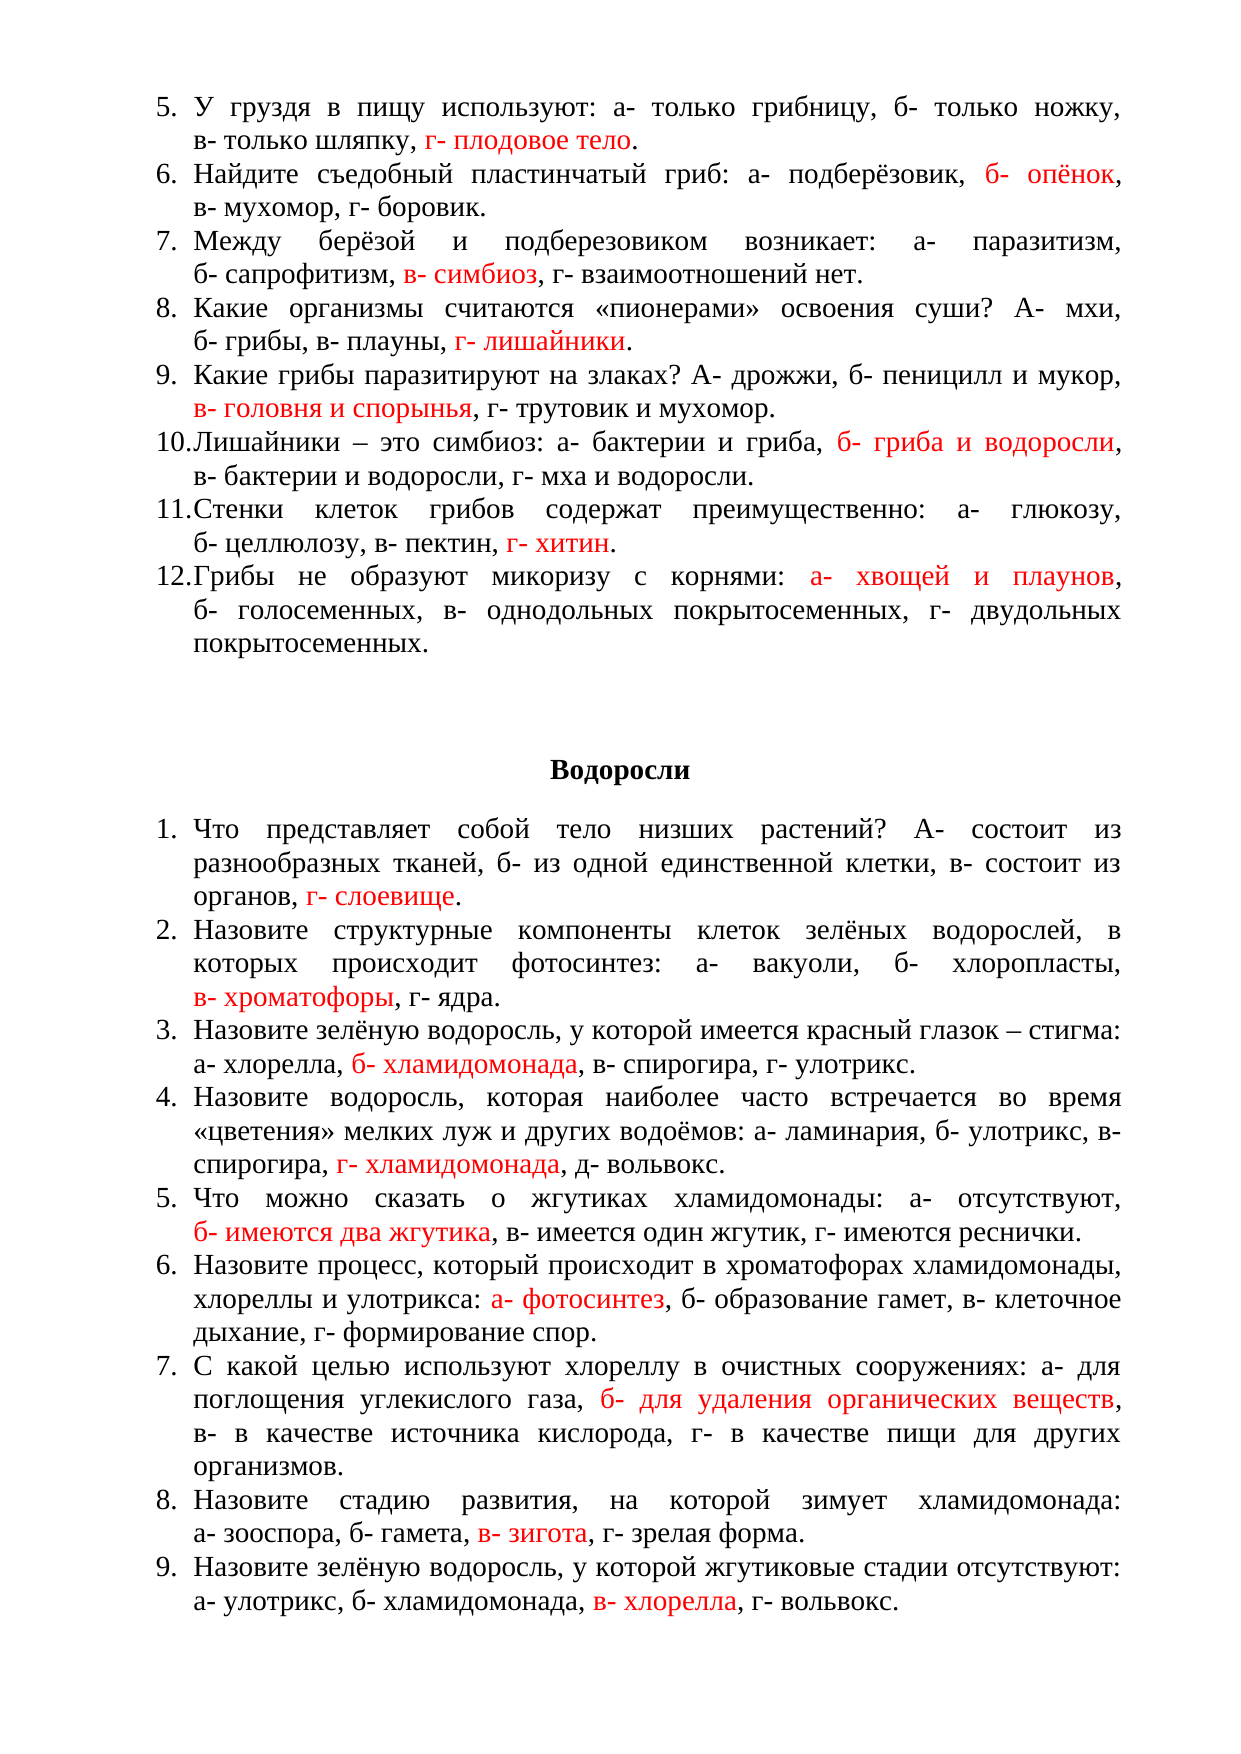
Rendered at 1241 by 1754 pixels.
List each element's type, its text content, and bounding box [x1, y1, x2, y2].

title У груздя в пищу используют: а- только грибницу, б- только ножку, в- только шляпку, г- плодовое тело. [156, 89, 1122, 156]
title Назовите процесс, который происходит в хроматофорах хламидомонады, хлореллы и улотрикса: а- фотосинтез, б- образование гамет, в- клеточное дыхание, г- формирование спор. [156, 1247, 1122, 1348]
title Стенки клеток грибов содержат преимущественно: а- глюкозу, б- целлюлозу, в- пектин, г- хитин. [156, 491, 1122, 558]
title Между берёзой и подберезовиком возникает: а- паразитизм, б- сапрофитизм, в- симбиоз, г- взаимоотношений нет. [156, 223, 1122, 290]
title Назовите водоросль, которая наиболее часто встречается во время «цветения» мелких луж и других водоёмов: а- ламинария, б- улотрикс, в- спирогира, г- хламидомонада, д- вольвокс. [156, 1079, 1122, 1180]
title Грибы не образуют микоризу с корнями: а- хвощей и плаунов, б- голосеменных, в- однодольных покрытосеменных, г- двудольных покрытосеменных. [156, 558, 1122, 659]
title Что представляет собой тело низших растений? А- состоит из разнообразных тканей, б- из одной единственной клетки, в- состоит из органов, г- слоевище. [156, 811, 1122, 912]
title С какой целью используют хлореллу в очистных сооружениях: а- для поглощения углекислого газа, б- для удаления органических веществ, в- в качестве источника кислорода, г- в качестве пищи для других организмов. [156, 1348, 1122, 1482]
title Назовите структурные компоненты клеток зелёных водорослей, в которых происходит фотосинтез: а- вакуоли, б- хлоропласты, в- хроматофоры, г- ядра. [156, 912, 1122, 1012]
title Найдите съедобный пластинчатый гриб: а- подберёзовик, б- опёнок, в- мухомор, г- боровик. [156, 156, 1122, 223]
title Какие грибы паразитируют на злаках? А- дрожжи, б- пеницилл и мукор, в- головня и спорынья, г- трутовик и мухомор. [156, 357, 1122, 424]
title Какие организмы считаются «пионерами» освоения суши? А- мхи, б- грибы, в- плауны, г- лишайники. [156, 290, 1122, 357]
title Назовите стадию развития, на которой зимует хламидомонада: а- зооспора, б- гамета, в- зигота, г- зрелая форма. [156, 1482, 1122, 1549]
title Назовите зелёную водоросль, у которой имеется красный глазок – стигма: а- хлорелла, б- хламидомонада, в- спирогира, г- улотрикс. [156, 1012, 1122, 1079]
text Водоросли [118, 752, 1122, 785]
title Что можно сказать о жгутиках хламидомонады: а- отсутствуют, б- имеются два жгутика, в- имеется один жгутик, г- имеются реснички. [156, 1180, 1122, 1247]
title Назовите зелёную водоросль, у которой жгутиковые стадии отсутствуют: а- улотрикс, б- хламидомонада, в- хлорелла, г- вольвокс. [156, 1549, 1122, 1616]
title Лишайники – это симбиоз: а- бактерии и гриба, б- гриба и водоросли, в- бактерии и водоросли, г- мха и водоросли. [156, 424, 1122, 491]
